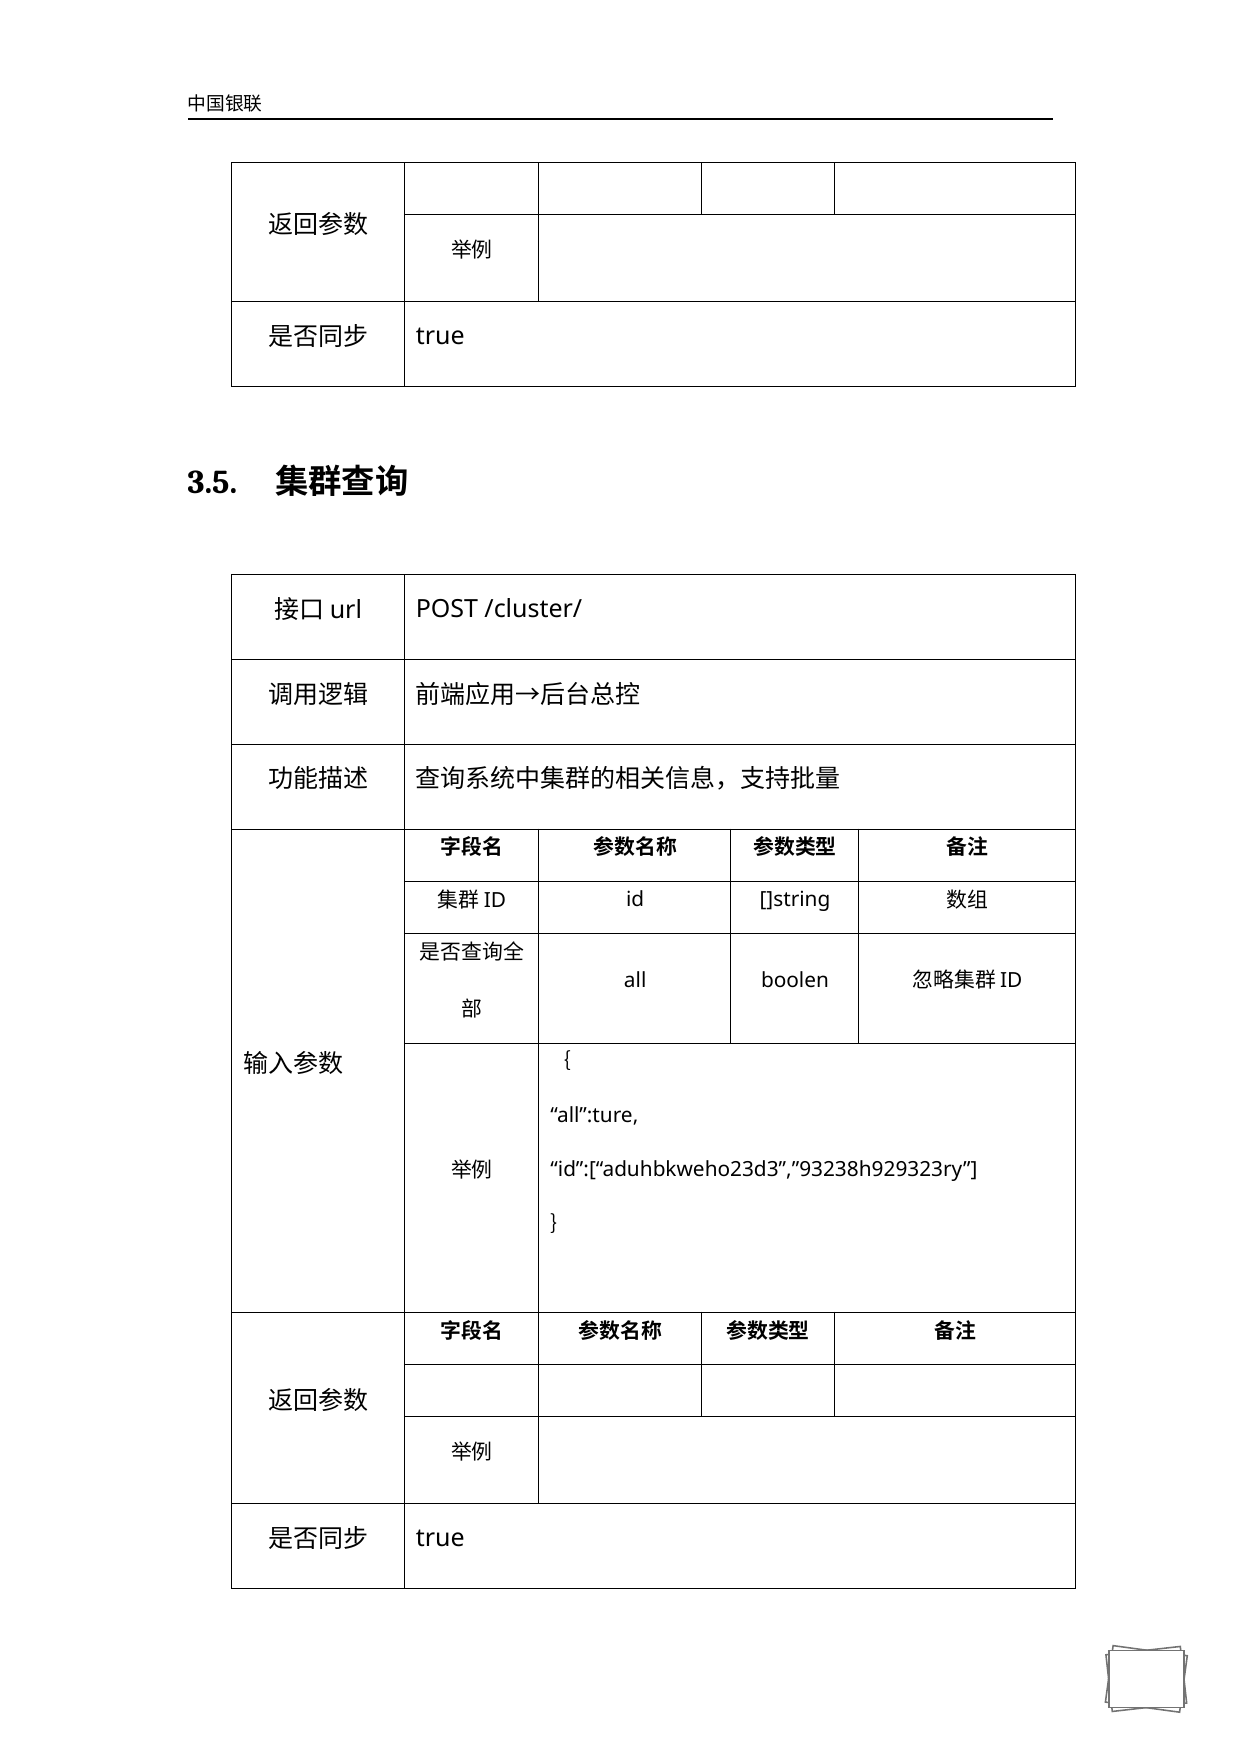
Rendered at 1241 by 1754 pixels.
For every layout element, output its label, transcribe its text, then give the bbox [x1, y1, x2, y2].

table_cell 备注 [859, 830, 1075, 881]
table_cell true [405, 302, 1075, 386]
table_cell 字段名 [405, 1313, 538, 1364]
table_cell 功能描述 [232, 745, 404, 828]
table_cell [405, 163, 538, 213]
table_cell [539, 215, 1075, 301]
table_cell [405, 1365, 538, 1416]
table_cell []string [731, 882, 858, 933]
table_cell 返回参数 [232, 163, 404, 301]
table_cell 是否同步 [232, 1504, 404, 1588]
table_cell true [405, 1504, 1075, 1588]
table_cell [702, 1365, 834, 1416]
table_cell 举例 [405, 1417, 538, 1503]
table_cell 调用逻辑 [232, 660, 404, 743]
table_cell 集群ID [405, 882, 538, 933]
table_cell [835, 163, 1075, 213]
table_cell boolen [731, 934, 858, 1042]
table_cell [539, 1417, 1075, 1503]
table_cell 参数类型 [731, 830, 858, 881]
table_cell 是否查询全部 [405, 934, 538, 1042]
table_cell [539, 1365, 701, 1416]
table_cell 字段名 [405, 830, 538, 881]
table_cell 输入参数 [232, 830, 404, 1312]
table_cell 参数名称 [539, 830, 730, 881]
subtitle 集群查询 [187, 447, 1053, 512]
table_header 接口url [232, 575, 404, 659]
table_cell 参数名称 [539, 1313, 701, 1364]
table_cell id [539, 882, 730, 933]
table_cell [835, 1365, 1075, 1416]
table_cell 是否同步 [232, 302, 404, 386]
table_header POST /cluster/ [405, 575, 1075, 659]
table_cell 返回参数 [232, 1313, 404, 1503]
table_cell [539, 163, 701, 213]
table_cell [702, 163, 834, 213]
table_cell all [539, 934, 730, 1042]
table_cell 举例 [405, 1044, 538, 1312]
table_cell 参数类型 [702, 1313, 834, 1364]
table_cell 数组 [859, 882, 1075, 933]
table_cell 备注 [835, 1313, 1075, 1364]
table_cell 查询系统中集群的相关信息，支持批量 [405, 745, 1075, 828]
table_cell ｛ “all”:ture, “id”:[“aduhbkweho23d3”,”93238h929323ry”] ｝ [539, 1044, 1075, 1312]
table_cell 举例 [405, 215, 538, 301]
table_cell 前端应用→后台总控 [405, 660, 1075, 743]
table_cell 忽略集群ID [859, 934, 1075, 1042]
